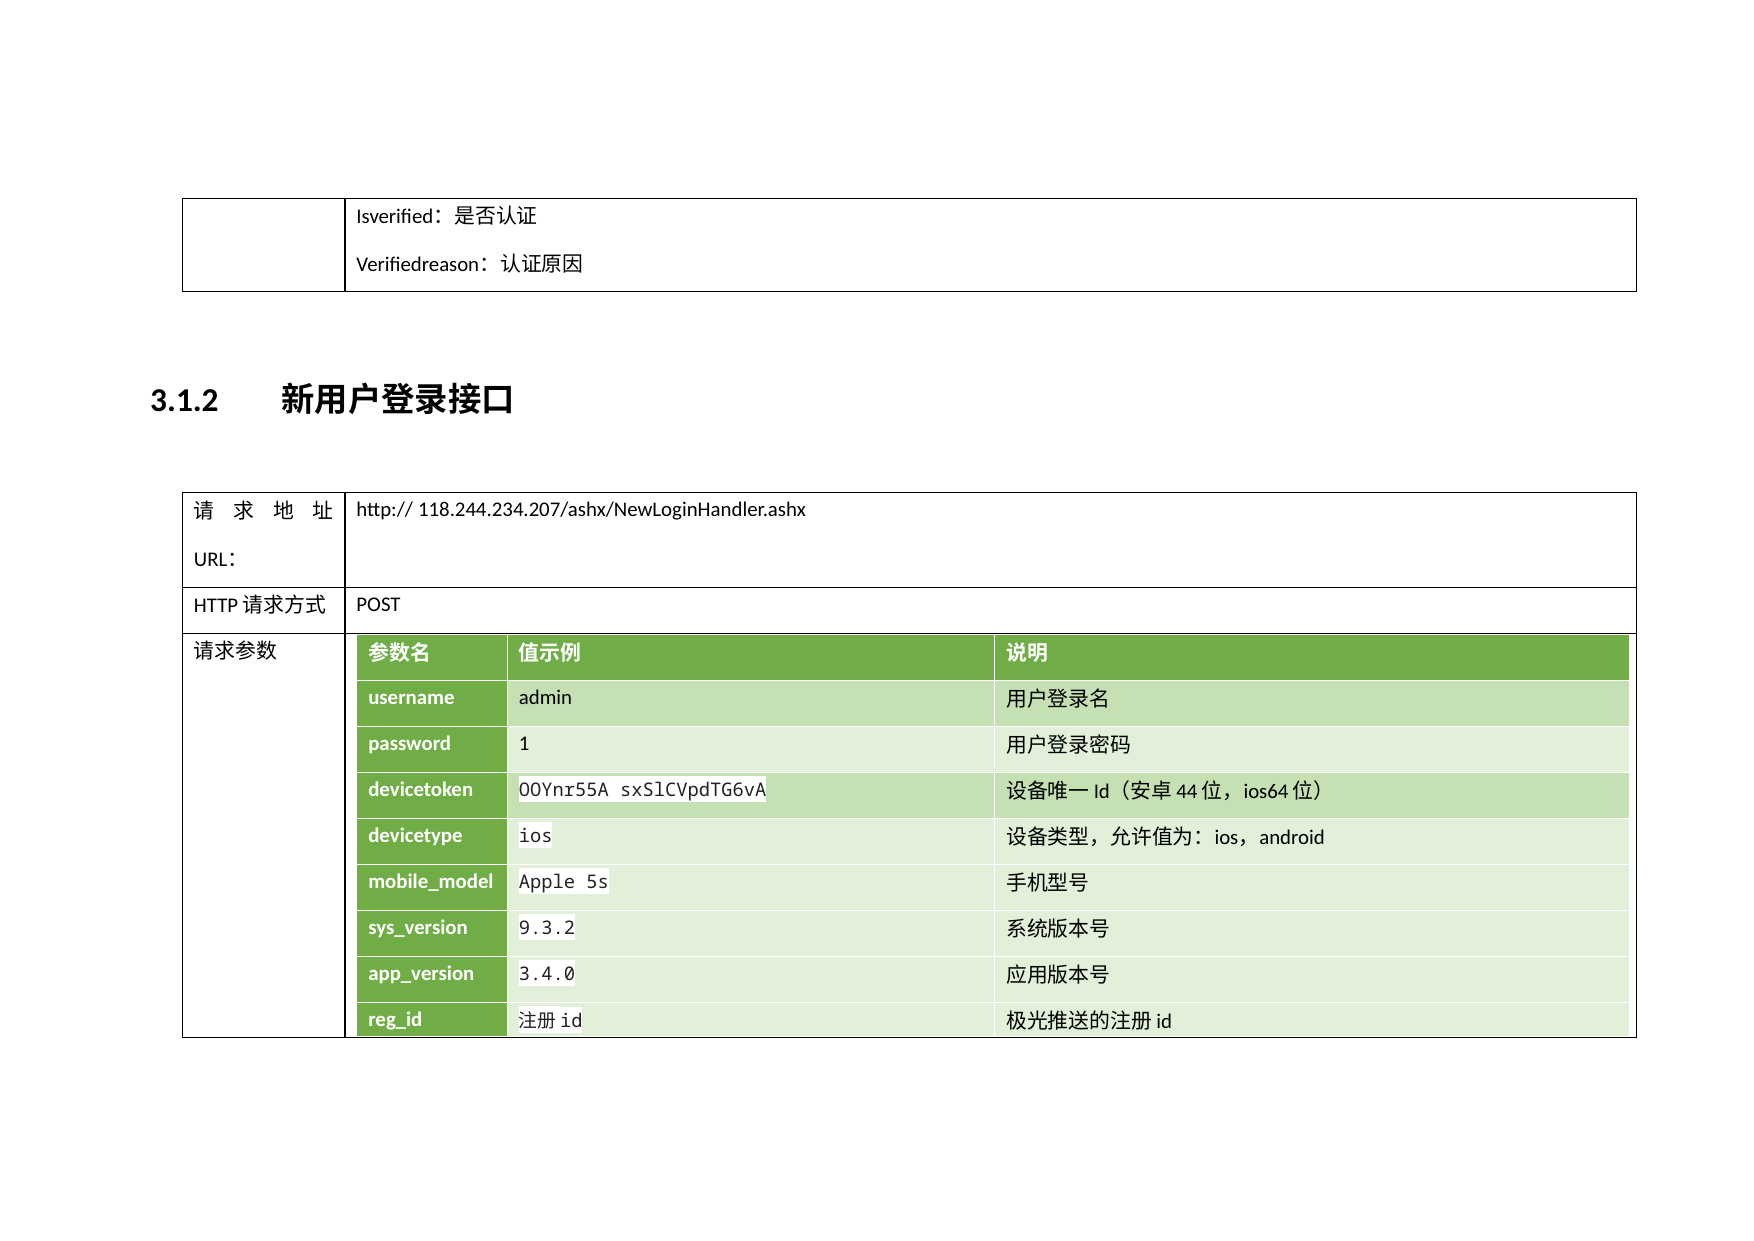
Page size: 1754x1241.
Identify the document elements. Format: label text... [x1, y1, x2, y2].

table_cell HTTP请求方式 [183, 588, 344, 633]
table_header 请求地址URL： [183, 493, 344, 587]
table_cell 请求参数 [183, 634, 344, 1037]
table_cell 说明 [183, 199, 344, 291]
table_cell [1630, 634, 1636, 1037]
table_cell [346, 199, 1636, 291]
table_cell [346, 634, 356, 1037]
table_header http:// 118.244.234.207/ashx/NewLoginHandler.ashx [346, 493, 1636, 587]
subtitle 3.1.2 新用户登录接口 [150, 364, 1604, 429]
table_cell POST [346, 588, 1636, 633]
